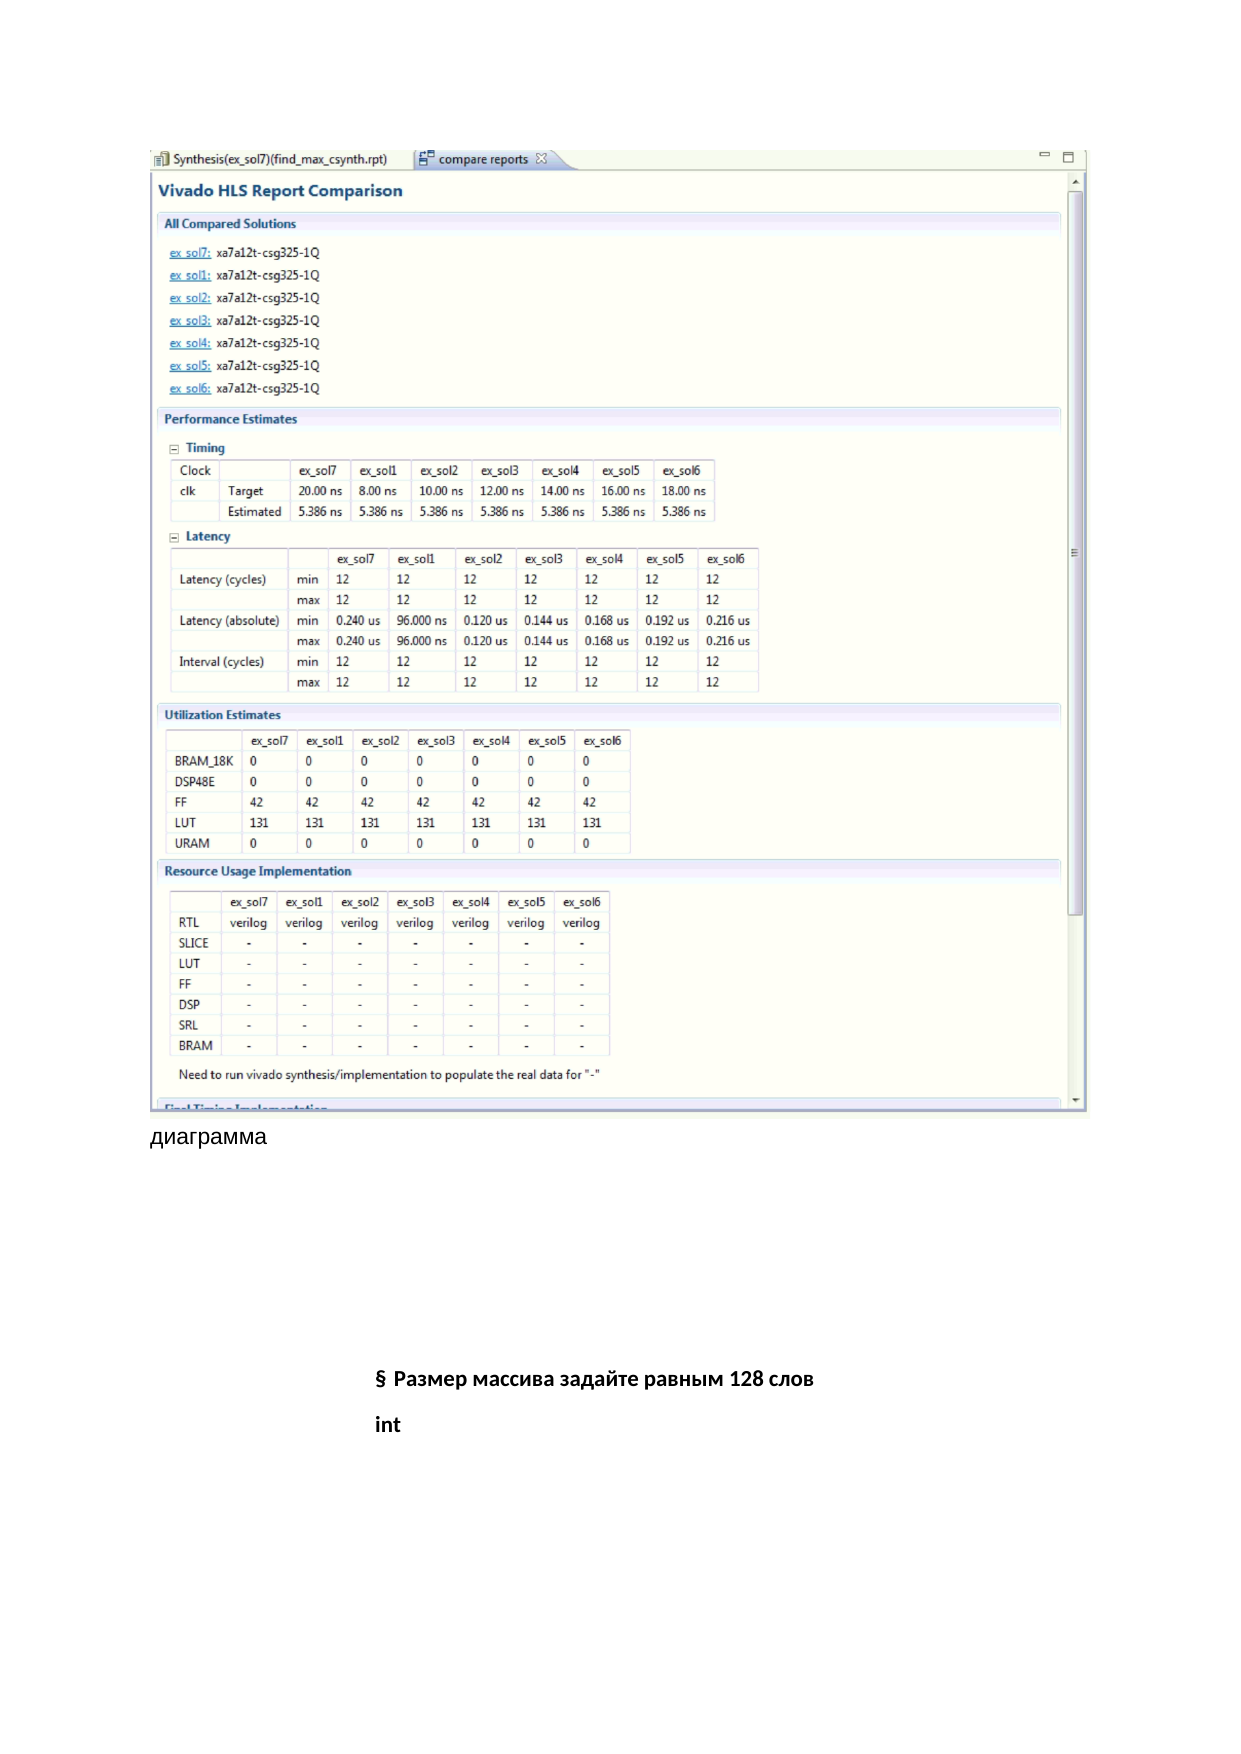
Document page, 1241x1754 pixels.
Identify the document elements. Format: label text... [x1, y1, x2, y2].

text § Размер массива задайте равным 128 слов [375, 1364, 1090, 1392]
picture [150, 150, 1091, 1119]
text диаграмма [150, 1123, 1090, 1149]
text int [375, 1411, 1090, 1439]
